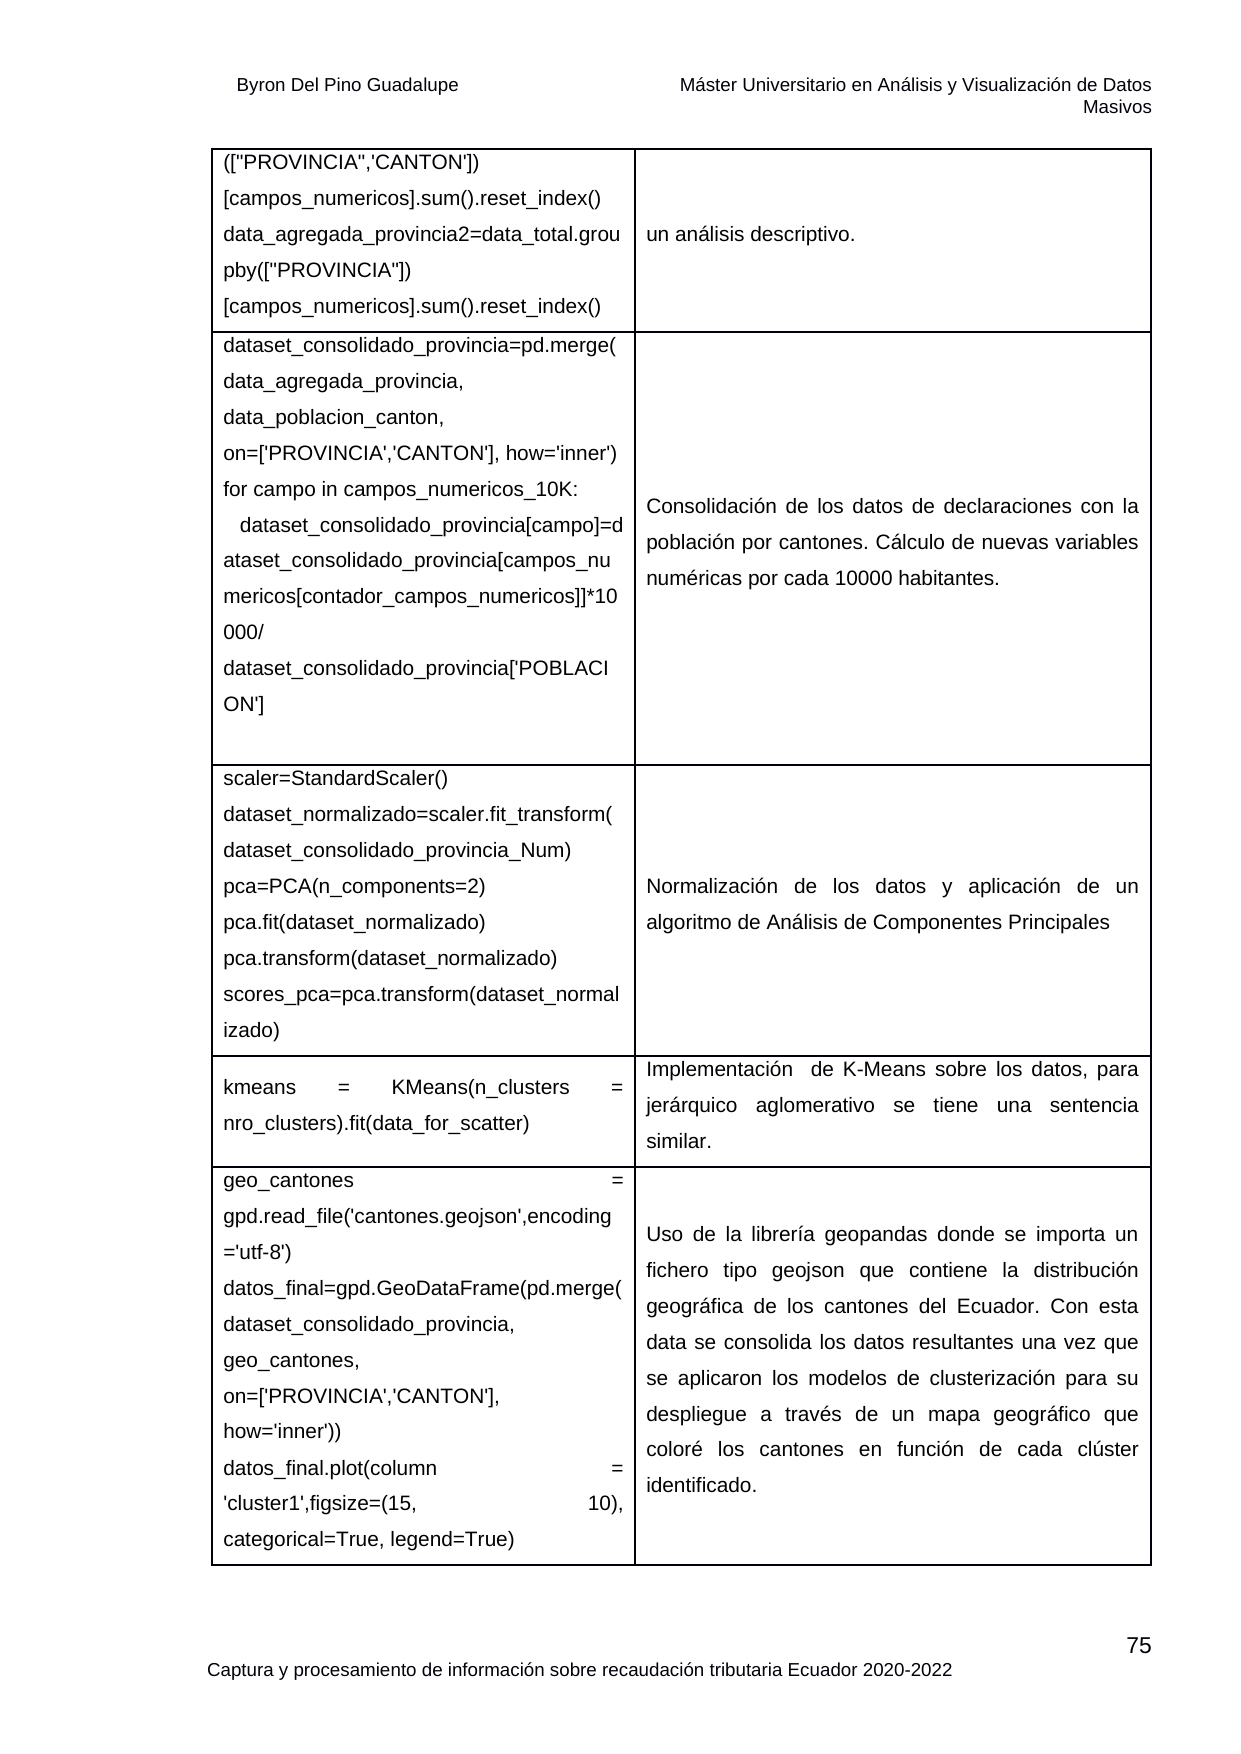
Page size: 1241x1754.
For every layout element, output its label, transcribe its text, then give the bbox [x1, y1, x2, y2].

table_cell geo_cantones = gpd.read_file('cantones.geojson',encoding='utf-8') datos_final=gpd.GeoDataFrame(pd.merge(dataset_consolidado_provincia, geo_cantones, on=['PROVINCIA','CANTON'], how='inner')) datos_final.plot(column = 'cluster1',figsize=(15, 10), categorical=True, legend=True) [213, 1168, 634, 1564]
table_cell Uso de la librería geopandas donde se importa un fichero tipo geojson que contiene la distribución geográfica de los cantones del Ecuador. Con esta data se consolida los datos resultantes una vez que se aplicaron los modelos de clusterización para su despliegue a través de un mapa geográfico que coloré los cantones en función de cada clúster identificado. [636, 1168, 1150, 1564]
table_cell Consolidación de los datos de declaraciones con la población por cantones. Cálculo de nuevas variables numéricas por cada 10000 habitantes. [636, 333, 1150, 764]
table_cell dataset_consolidado_provincia=pd.merge(data_agregada_provincia, data_poblacion_canton, on=['PROVINCIA','CANTON'], how='inner') for campo in campos_numericos_10K: dataset_consolidado_provincia[campo]=dataset_consolidado_provincia[campos_numericos[contador_campos_numericos]]*10000/dataset_consolidado_provincia['POBLACION'] [213, 333, 634, 764]
table_cell Normalización de los datos y aplicación de un algoritmo de Análisis de Componentes Principales [636, 766, 1150, 1055]
table_cell Implementación de K-Means sobre los datos, para jerárquico aglomerativo se tiene una sentencia similar. [636, 1057, 1150, 1166]
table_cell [213, 150, 634, 331]
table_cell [636, 150, 1150, 331]
table_cell scaler=StandardScaler() dataset_normalizado=scaler.fit_transform(dataset_consolidado_provincia_Num) pca=PCA(n_components=2) pca.fit(dataset_normalizado) pca.transform(dataset_normalizado) scores_pca=pca.transform(dataset_normalizado) [213, 766, 634, 1055]
table_cell kmeans = KMeans(n_clusters = nro_clusters).fit(data_for_scatter) [213, 1057, 634, 1166]
